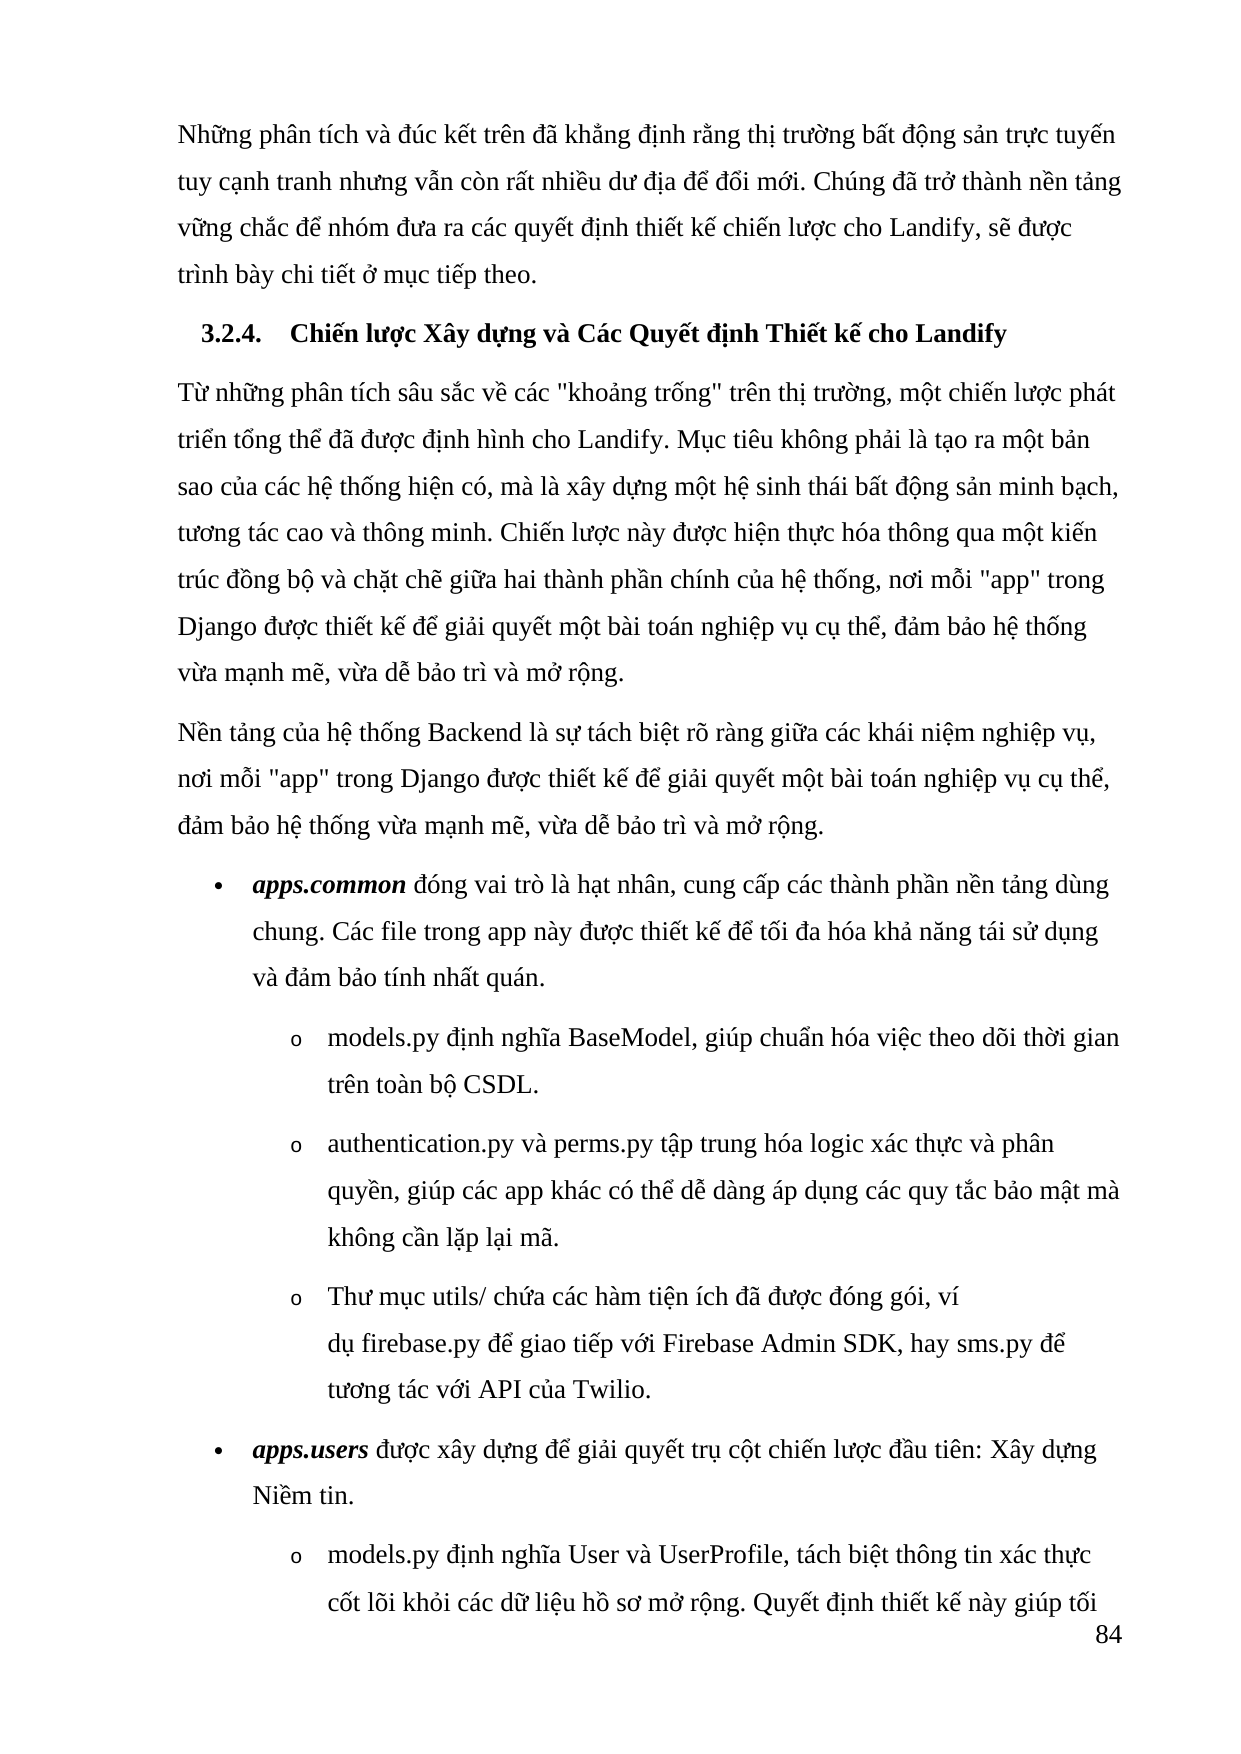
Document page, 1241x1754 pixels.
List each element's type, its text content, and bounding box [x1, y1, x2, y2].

list apps.users được xây dựng để giải quyết trụ cột chiến lược đầu tiên: Xây dựng Niềm tin. [215, 1433, 1122, 1511]
text Nền tảng của hệ thống Backend là sự tách biệt rõ ràng giữa các khái niệm nghiệp vụ, nơi mỗi "app" trong Django được thiết kế để giải quyết một bài toán nghiệp vụ cụ thể, đảm bảo hệ thống vừa mạnh mẽ, vừa dễ bảo trì và mở rộng. [177, 716, 1122, 840]
list apps.common đóng vai trò là hạt nhân, cung cấp các thành phần nền tảng dùng chung. Các file trong app này được thiết kế để tối đa hóa khả năng tái sử dụng và đảm bảo tính nhất quán. [215, 868, 1122, 993]
text Những phân tích và đúc kết trên đã khẳng định rằng thị trường bất động sản trực tuyến tuy cạnh tranh nhưng vẫn còn rất nhiều dư địa để đổi mới. Chúng đã trở thành nền tảng vững chắc để nhóm đưa ra các quyết định thiết kế chiến lược cho Landify, sẽ được trình bày chi tiết ở mục tiếp theo. [177, 118, 1122, 289]
list Thư mục utils/ chứa các hàm tiện ích đã được đóng gói, ví dụ firebase.py để giao tiếp với Firebase Admin SDK, hay sms.py để tương tác với API của Twilio. [290, 1280, 1122, 1405]
list models.py định nghĩa BaseModel, giúp chuẩn hóa việc theo dõi thời gian trên toàn bộ CSDL. [290, 1021, 1122, 1099]
text Từ những phân tích sâu sắc về các "khoảng trống" trên thị trường, một chiến lược phát triển tổng thể đã được định hình cho Landify. Mục tiêu không phải là tạo ra một bản sao của các hệ thống hiện có, mà là xây dựng một hệ sinh thái bất động sản minh bạch, tương tác cao và thông minh. Chiến lược này được hiện thực hóa thông qua một kiến trúc đồng bộ và chặt chẽ giữa hai thành phần chính của hệ thống, nơi mỗi "app" trong Django được thiết kế để giải quyết một bài toán nghiệp vụ cụ thể, đảm bảo hệ thống vừa mạnh mẽ, vừa dễ bảo trì và mở rộng. [177, 376, 1122, 688]
subtitle Chiến lược Xây dựng và Các Quyết định Thiết kế cho Landify [201, 317, 1122, 348]
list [290, 1538, 1122, 1617]
list authentication.py và perms.py tập trung hóa logic xác thực và phân quyền, giúp các app khác có thể dễ dàng áp dụng các quy tắc bảo mật mà không cần lặp lại mã. [290, 1127, 1122, 1252]
